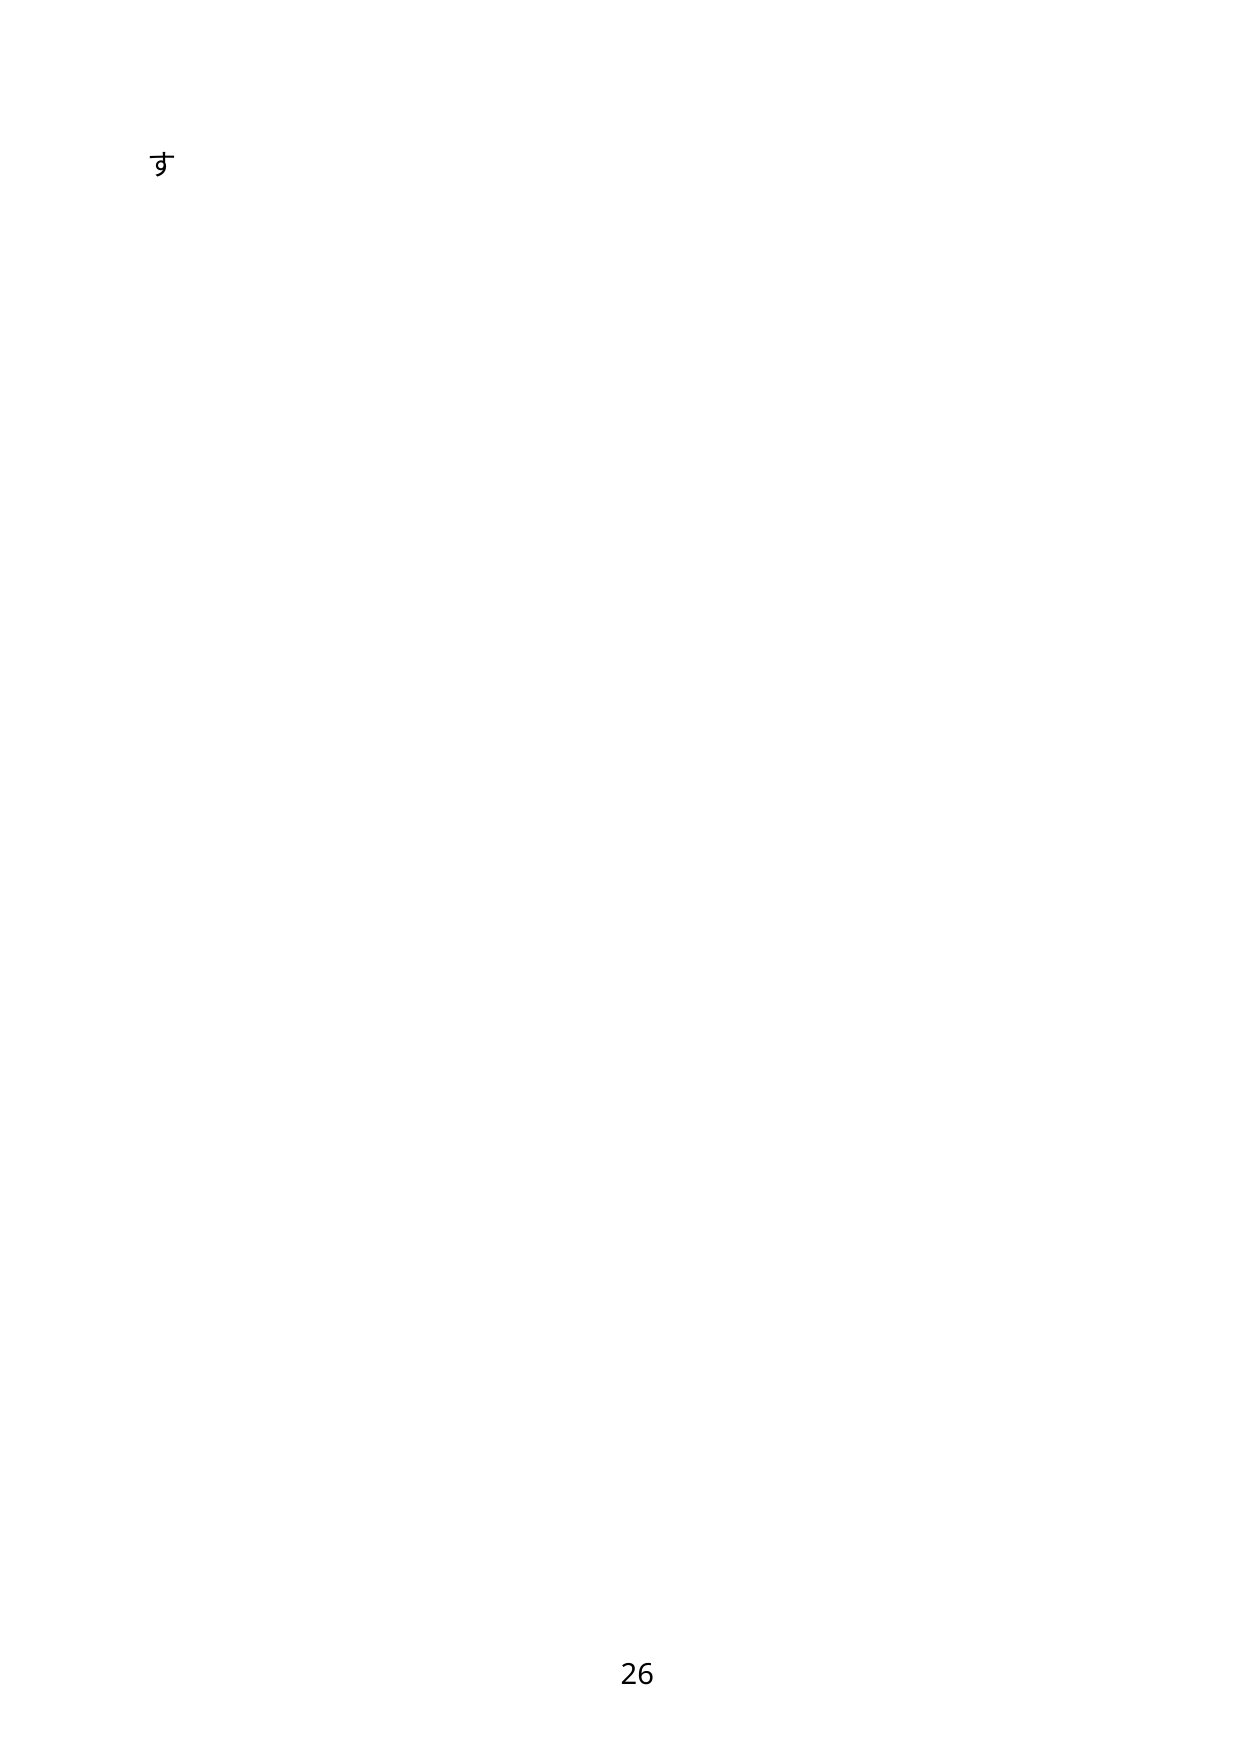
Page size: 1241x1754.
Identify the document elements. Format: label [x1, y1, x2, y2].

text [148, 144, 1163, 183]
